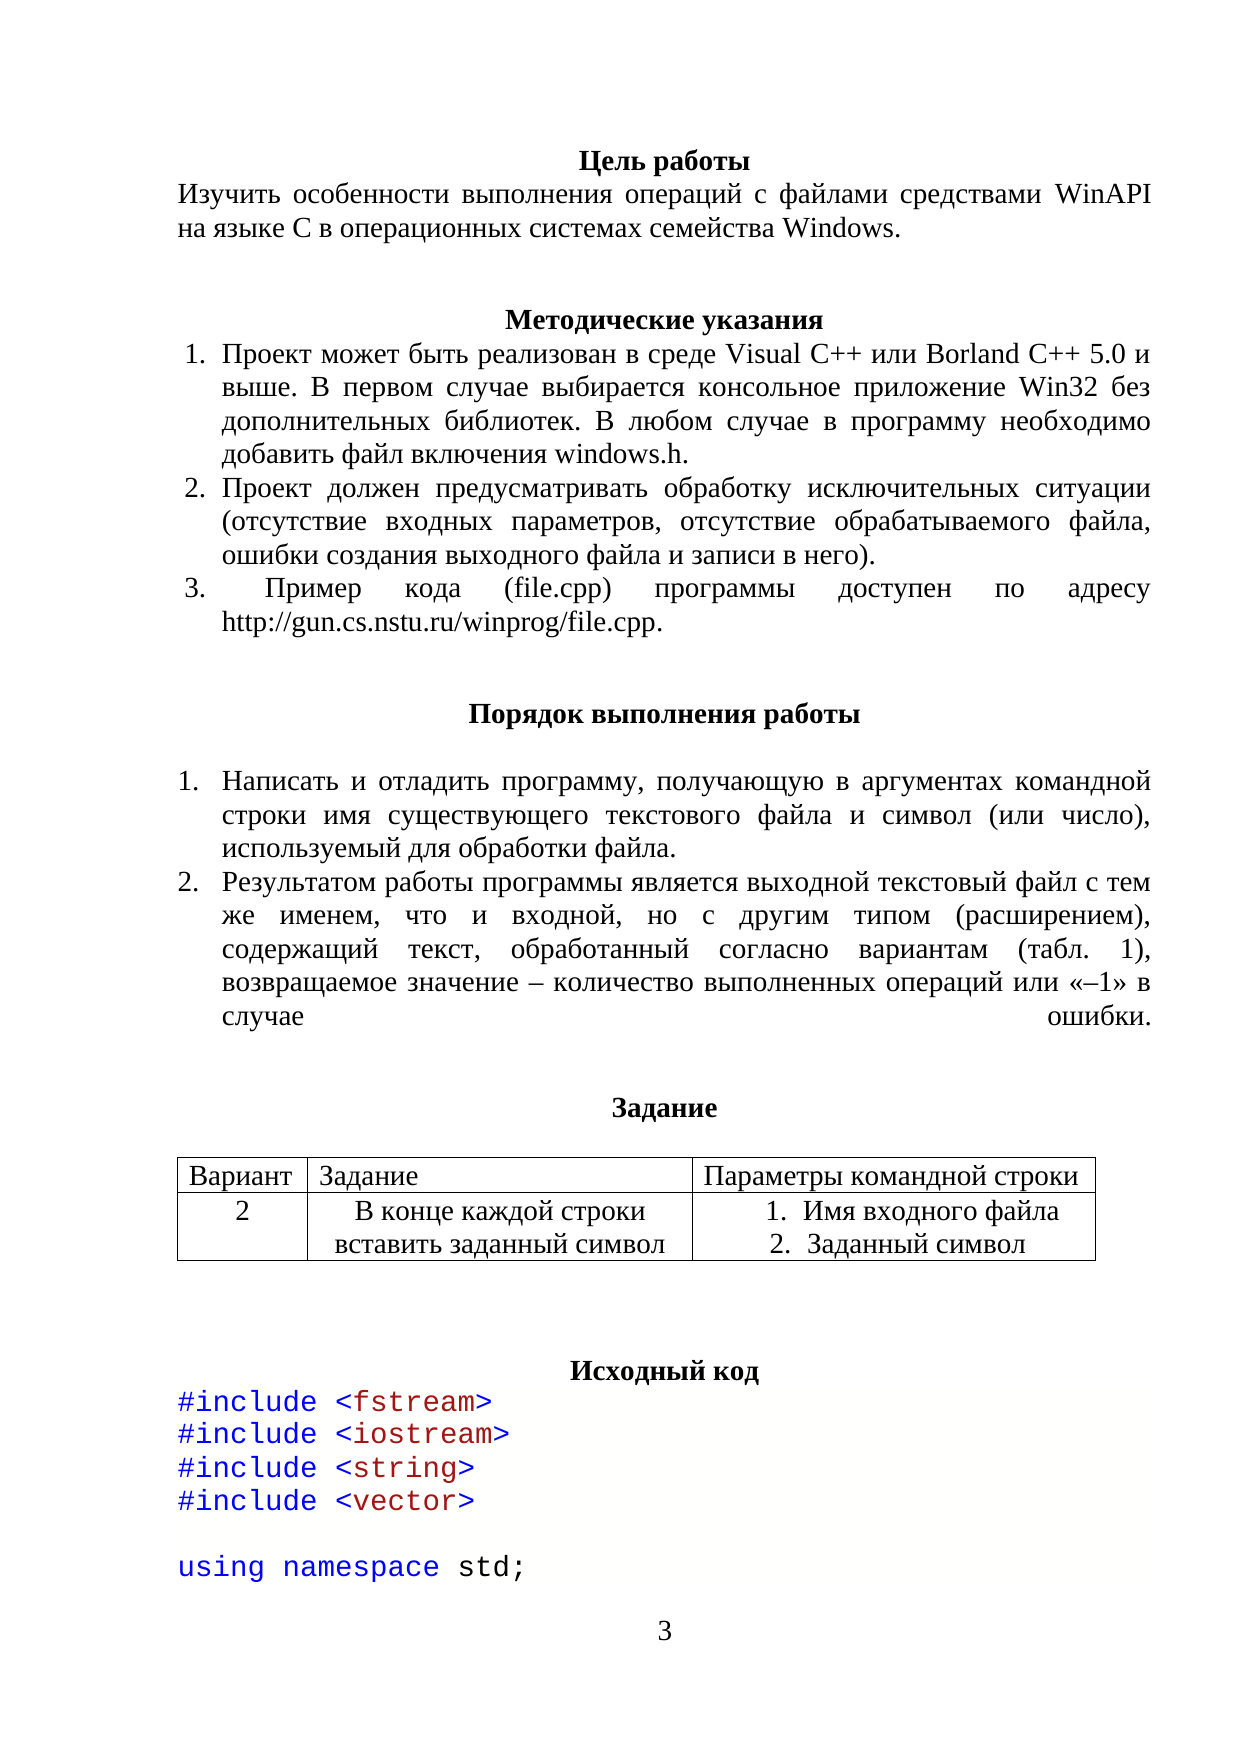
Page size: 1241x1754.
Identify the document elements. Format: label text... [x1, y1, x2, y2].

text #include <iostream> [177, 1420, 1152, 1453]
text Изучить особенности выполнения операций с файлами средствами WinAPI на языке C в операционных системах семейства Windows. [177, 177, 1152, 244]
table_header Задание [308, 1158, 692, 1192]
text #include <vector> [177, 1486, 1152, 1519]
list Проект должен предусматривать обработку исключительных ситуации (отсутствие входных параметров, отсутствие обрабатываемого файла, ошибки создания выходного файла и записи в него). [184, 470, 1152, 571]
list Проект может быть реализован в среде Visual C++ или Borland C++ 5.0 и выше. В первом случае выбирается консольное приложение Win32 без дополнительных библиотек. В любом случае в программу необходимо добавить файл включения windows.h. [184, 336, 1152, 470]
subtitle Методические указания [177, 302, 1152, 336]
subtitle Задание [177, 1090, 1152, 1124]
subtitle Цель работы [177, 143, 1152, 177]
table_header Параметры командной строки [693, 1158, 1095, 1192]
list Пример кода (file.cpp) программы доступен по адресу http://gun.cs.nstu.ru/winprog/file.cpp. [184, 571, 1152, 638]
text #include <string> [177, 1453, 1152, 1486]
subtitle Исходный код [177, 1353, 1152, 1387]
subtitle Порядок выполнения работы [177, 696, 1152, 730]
list Написать и отладить программу, получающую в аргументах командной строки имя существующего текстового файла и символ (или число), используемый для обработки файла. [177, 763, 1152, 864]
table_cell В конце каждой строки вставить заданный символ [308, 1193, 692, 1260]
text using namespace std; [177, 1552, 1152, 1585]
table_cell Имя входного файла Заданный символ [693, 1193, 1095, 1260]
text #include <fstream> [177, 1387, 1152, 1420]
table_cell 2 [178, 1193, 307, 1260]
list Результатом работы программы является выходной текстовый файл с тем же именем, что и входной, но с другим типом (расширением), содержащий текст, обработанный согласно вариантам (табл. 1), возвращаемое значение – количество выполненных операций или «–1» в случае ошибки. [177, 864, 1152, 1065]
table_header Вариант [178, 1158, 307, 1192]
